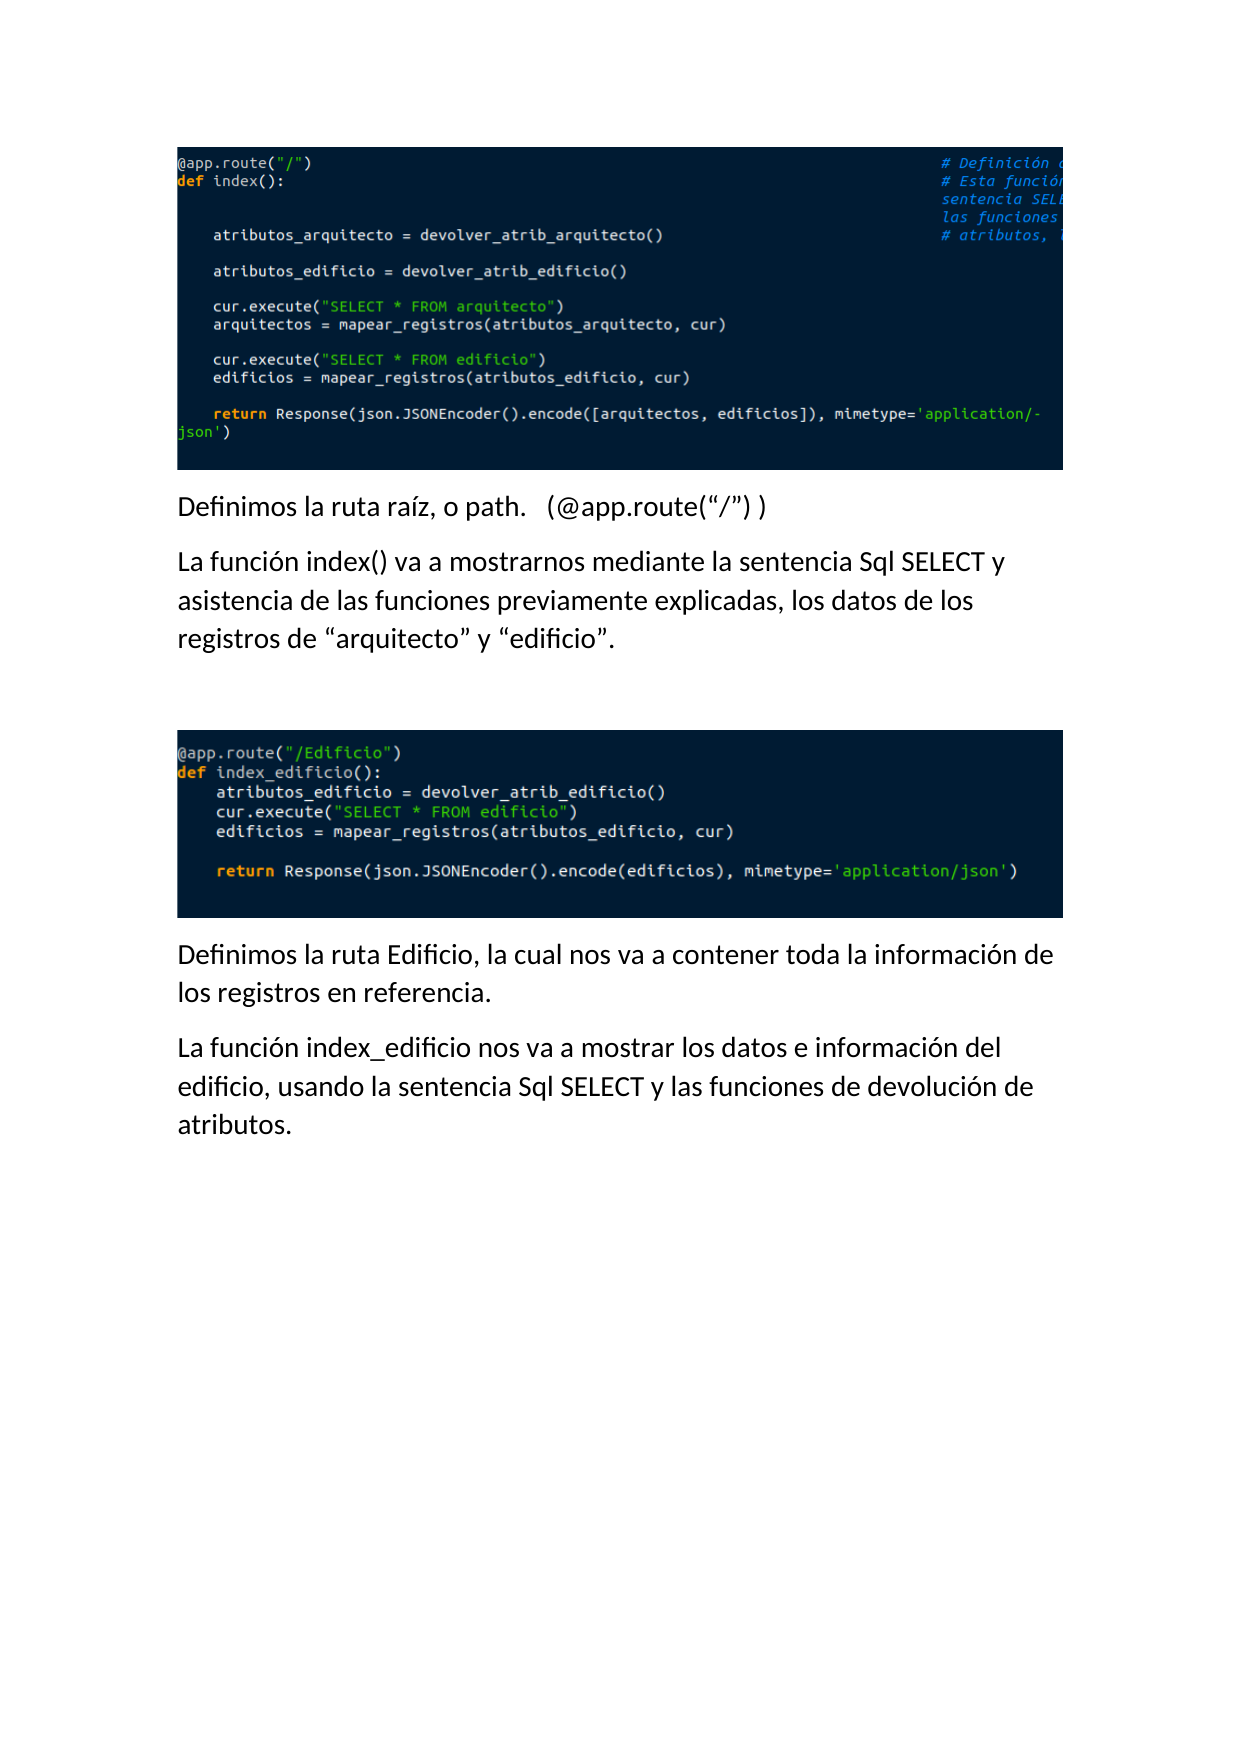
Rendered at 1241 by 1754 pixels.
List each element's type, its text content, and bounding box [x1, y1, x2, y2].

picture [177, 730, 1063, 918]
text La función index() va a mostrarnos mediante la sentencia Sql SELECT y asistencia de las funciones previamente explicadas, los datos de los registros de “arquitecto” y “edificio”. [177, 543, 1063, 656]
text La función index_edificio nos va a mostrar los datos e información del edificio, usando la sentencia Sql SELECT y las funciones de devolución de atributos. [177, 1029, 1063, 1142]
text Definimos la ruta Edificio, la cual nos va a contener toda la información de los registros en referencia. [177, 936, 1063, 1010]
picture [177, 147, 1063, 470]
text Definimos la ruta raíz, o path. (@app.route(“/”) ) [177, 488, 1063, 524]
